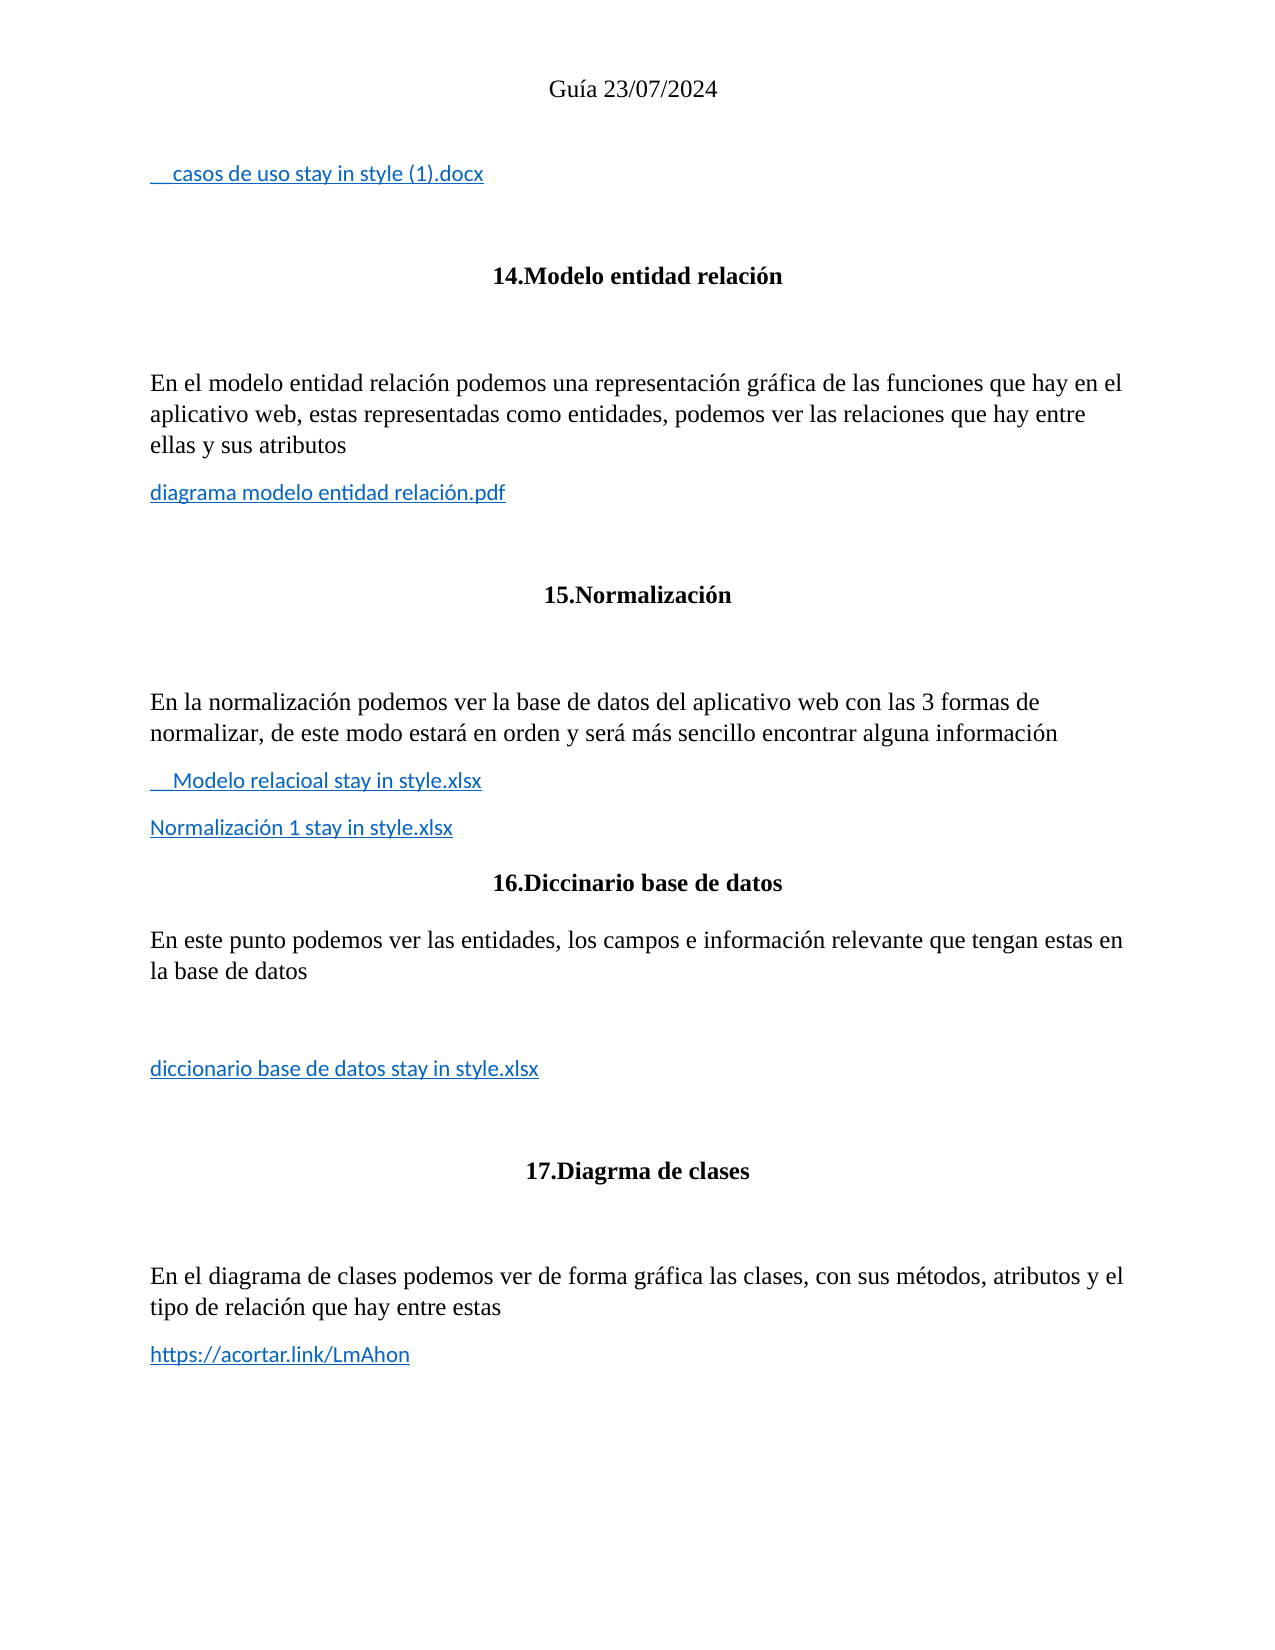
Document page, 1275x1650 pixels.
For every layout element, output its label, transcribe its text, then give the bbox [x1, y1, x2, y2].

text diccionario base de datos stay in style.xlsx [150, 1054, 1125, 1082]
subtitle 17.Diagrma de clases [150, 1156, 1125, 1184]
text En el modelo entidad relación podemos una representación gráfica de las funciones que hay en el aplicativo web, estas representadas como entidades, podemos ver las relaciones que hay entre ellas y sus atributos [150, 368, 1125, 459]
text https://acortar.link/LmAhon [150, 1340, 1125, 1368]
text __casos de uso stay in style (1).docx [150, 159, 1125, 187]
text En este punto podemos ver las entidades, los campos e información relevante que tengan estas en la base de datos [150, 925, 1125, 985]
subtitle 14.Modelo entidad relación [150, 261, 1125, 289]
text __Modelo relacioal stay in style.xlsx [150, 766, 1125, 794]
text Normalización 1 stay in style.xlsx [150, 813, 1125, 841]
text En la normalización podemos ver la base de datos del aplicativo web con las 3 formas de normalizar, de este modo estará en orden y será más sencillo encontrar alguna información [150, 687, 1125, 747]
subtitle 16.Diccinario base de datos [150, 868, 1125, 897]
text diagrama modelo entidad relación.pdf [150, 478, 1125, 506]
text En el diagrama de clases podemos ver de forma gráfica las clases, con sus métodos, atributos y el tipo de relación que hay entre estas [150, 1261, 1125, 1321]
subtitle 15.Normalización [150, 580, 1125, 609]
